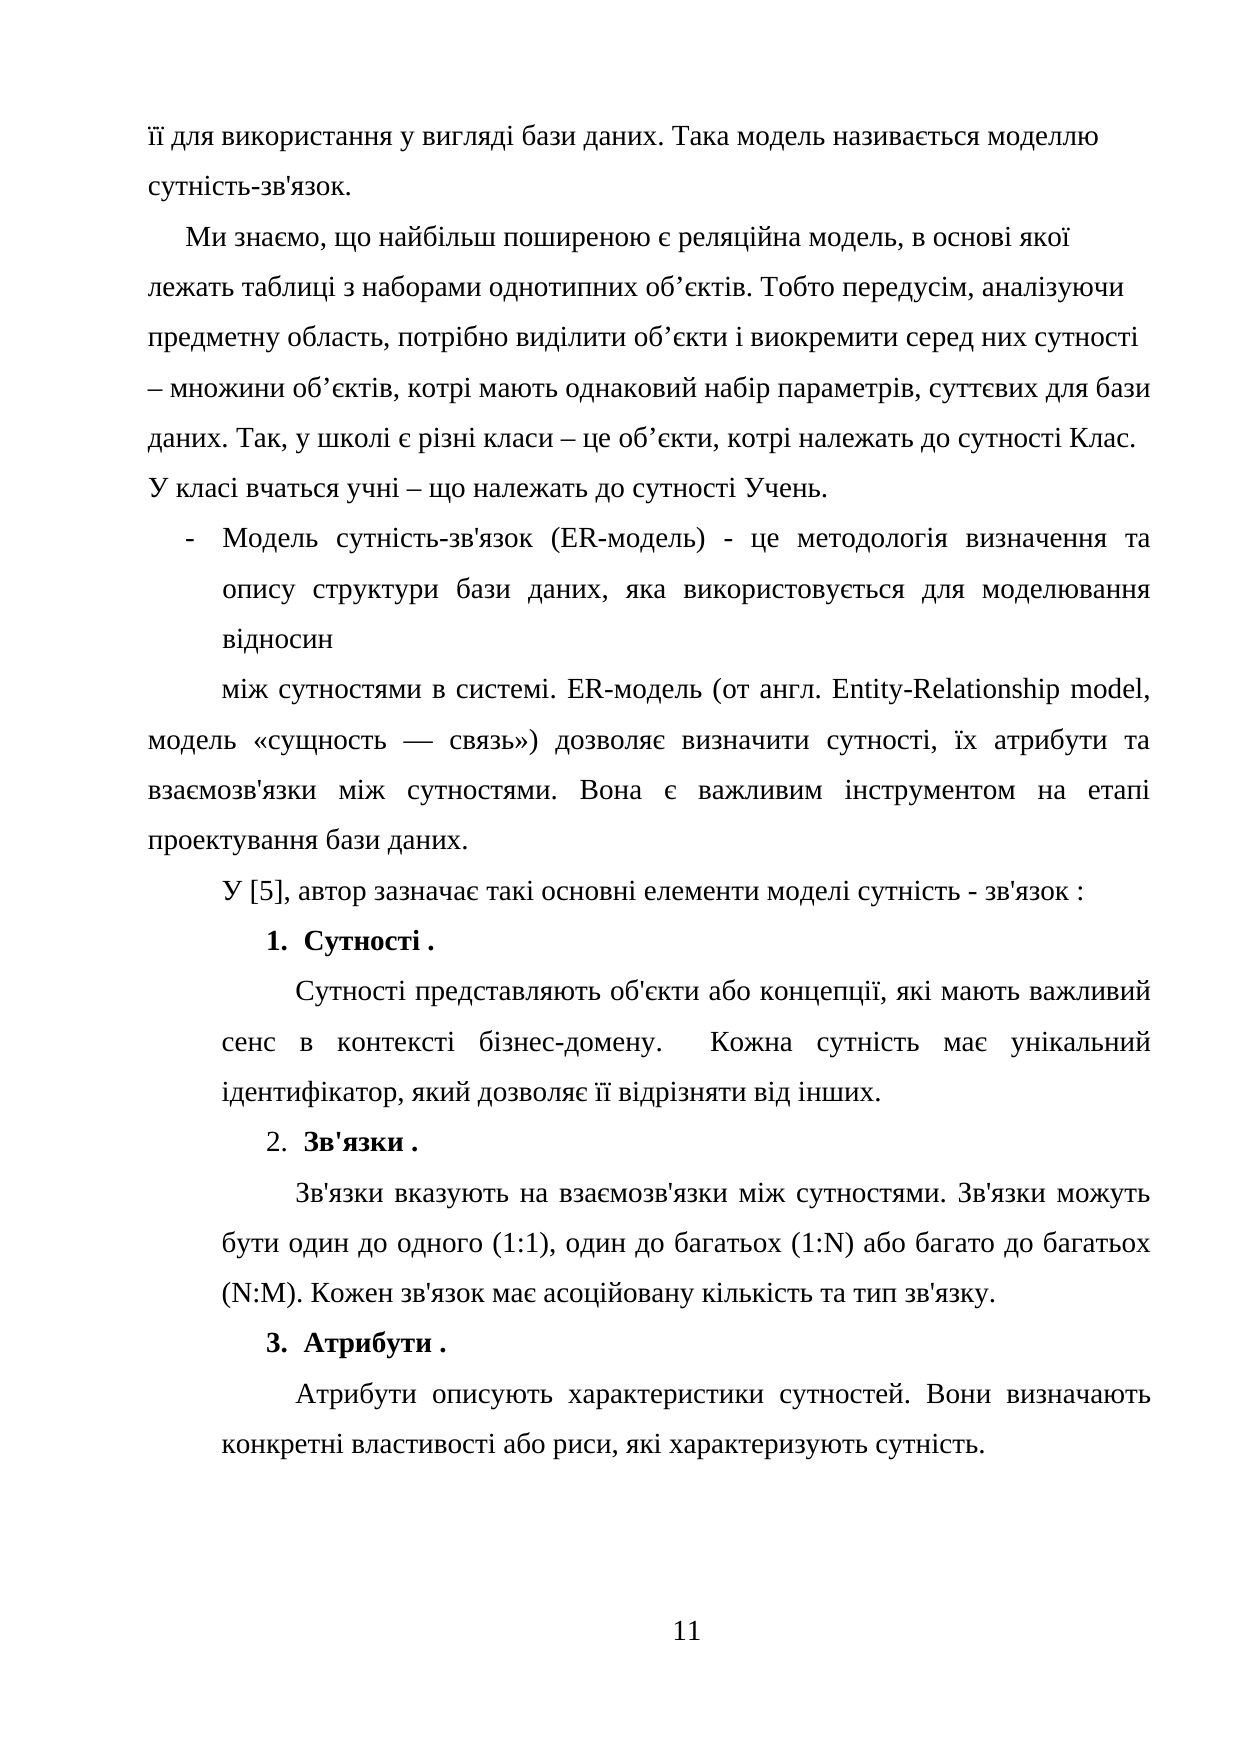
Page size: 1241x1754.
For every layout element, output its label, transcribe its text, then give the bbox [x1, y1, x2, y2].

text У [5], автор зазначає такі основні елементи моделі сутність - зв'язок : [148, 873, 1152, 906]
text Ми знаємо, що найбільш поширеною є реляційна модель, в основі якої лежать таблиці з наборами однотипних об’єктів. Тобто передусім, аналізуючи предметну область, потрібно виділити об’єкти і виокремити серед них сутності – множини об’єктів, котрі мають однаковий набір параметрів, суттєвих для бази даних. Так, у школі є різні класи – це об’єкти, котрі належать до сутності Клас. У класі вчаться учні – що належать до сутності Учень. [148, 219, 1152, 504]
text Атрибути описують характеристики сутностей. Вони визначають конкретні властивості або риси, які характеризують сутність. [221, 1376, 1152, 1460]
list Модель сутність-зв'язок (ER-модель) - це методологія визначення та опису структури бази даних, яка використовується для моделювання відносин [185, 521, 1152, 655]
list Сутності . [266, 923, 1152, 957]
text Зв'язки вказують на взаємозв'язки між сутностями. Зв'язки можуть бути один до одного (1:1), один до багатьох (1:N) або багато до багатьох (N:M). Кожен зв'язок має асоційовану кількість та тип зв'язку. [221, 1175, 1152, 1309]
text між сутностями в системі. ER-модель (от англ. Entity-Relationship model, модель «сущность — связь») дозволяє визначити сутності, їх атрибути та взаємозв'язки між сутностями. Вона є важливим інструментом на етапі проектування бази даних. [148, 672, 1152, 856]
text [148, 118, 1152, 202]
list Зв'язки . [266, 1124, 1152, 1158]
text Сутності представляють об'єкти або концепції, які мають важливий сенс в контексті бізнес-домену. Кожна сутність має унікальний ідентифікатор, який дозволяє її відрізняти від інших. [221, 973, 1152, 1108]
list Атрибути . [266, 1326, 1152, 1359]
